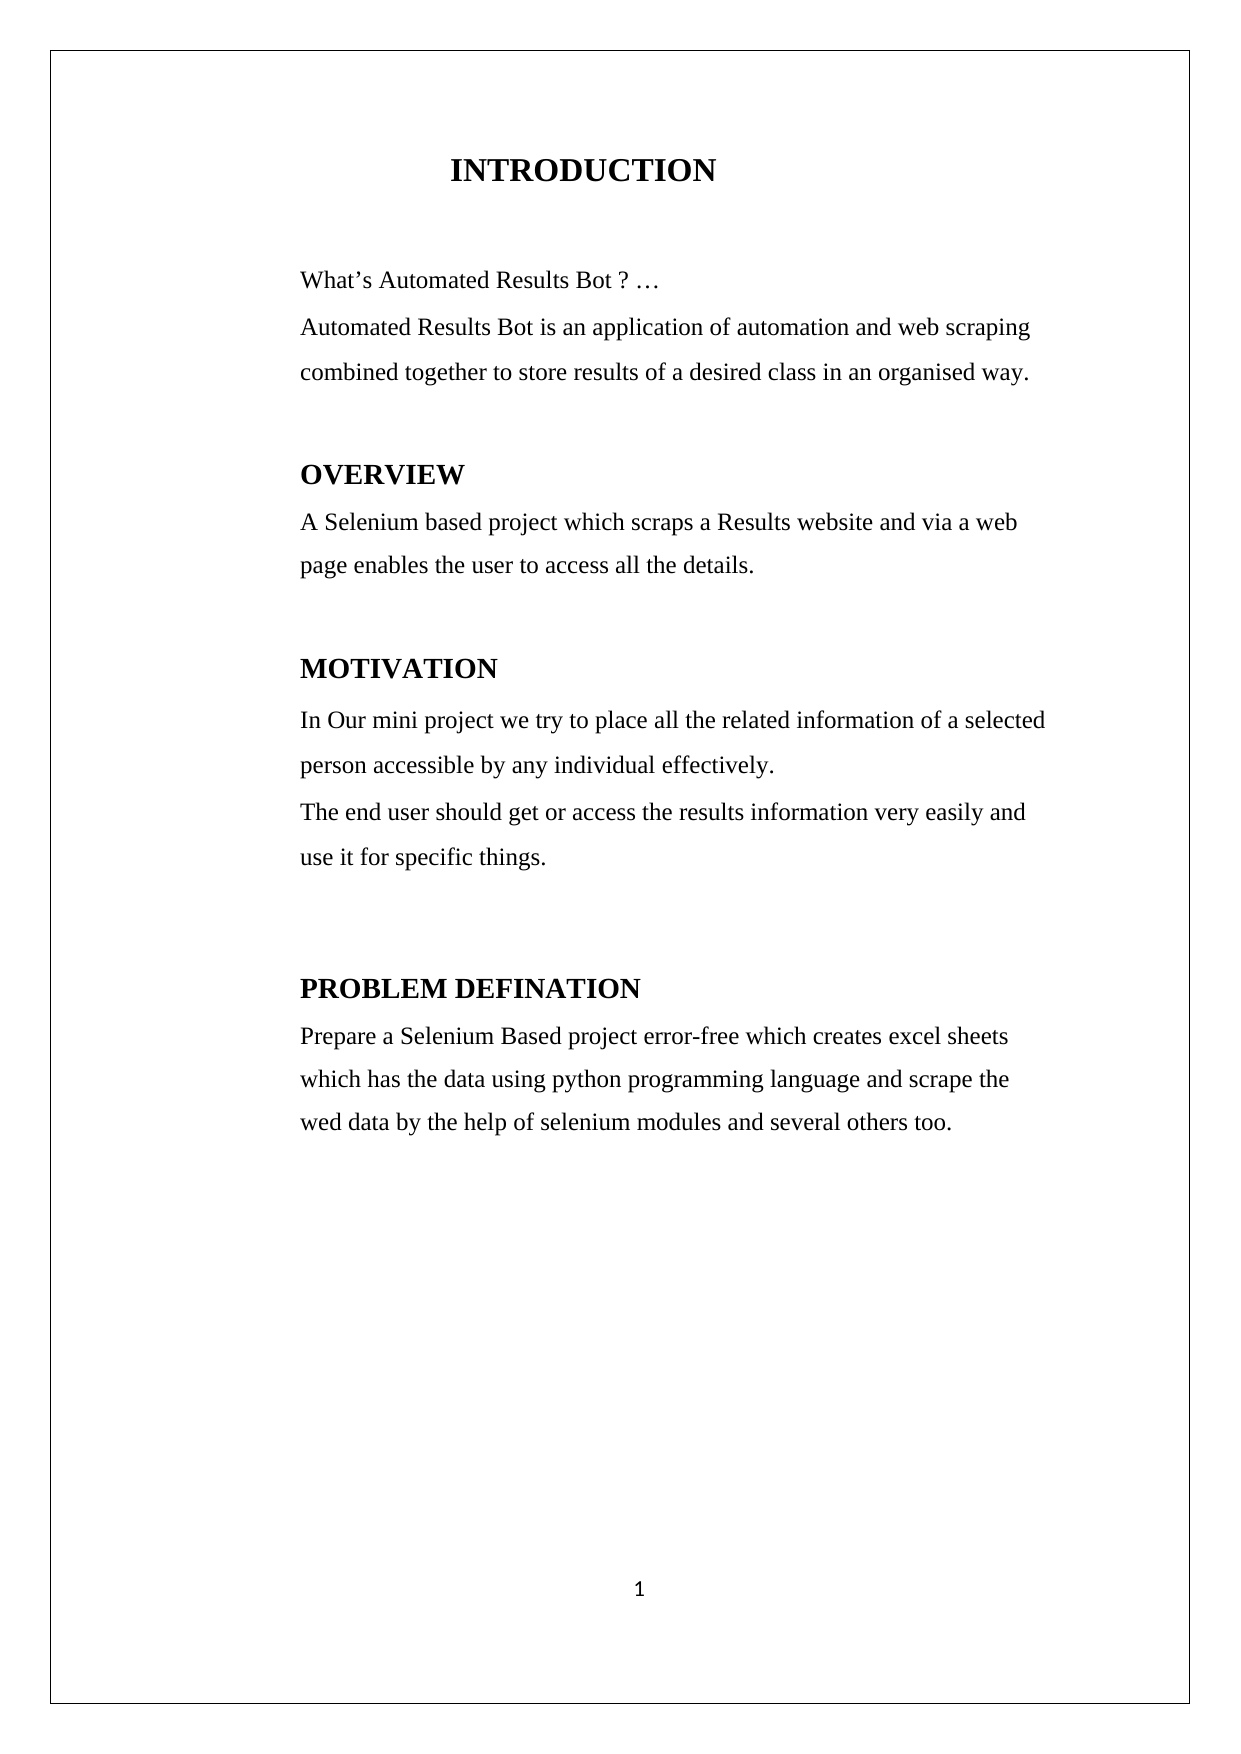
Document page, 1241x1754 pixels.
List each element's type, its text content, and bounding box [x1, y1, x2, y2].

list PROBLEM DEFINATION [300, 971, 1053, 1004]
list The end user should get or access the results information very easily and use it for specific things. [262, 793, 1053, 870]
list OVERVIEW [300, 457, 1053, 491]
list Automated Results Bot is an application of automation and web scraping combined together to store results of a desired class in an organised way. [262, 308, 1053, 385]
list In Our mini project we try to place all the related information of a selected person accessible by any individual effectively. [262, 702, 1053, 779]
list A Selenium based project which scraps a Results website and via a web page enables the user to access all the details. [300, 507, 1053, 579]
list MOTIVATION [300, 651, 1053, 685]
list INTRODUCTION [375, 150, 1053, 188]
list What’s Automated Results Bot ? … [300, 265, 1053, 294]
list Prepare a Selenium Based project error-free which creates excel sheets which has the data using python programming language and scrape the wed data by the help of selenium modules and several others too. [300, 1021, 1053, 1136]
